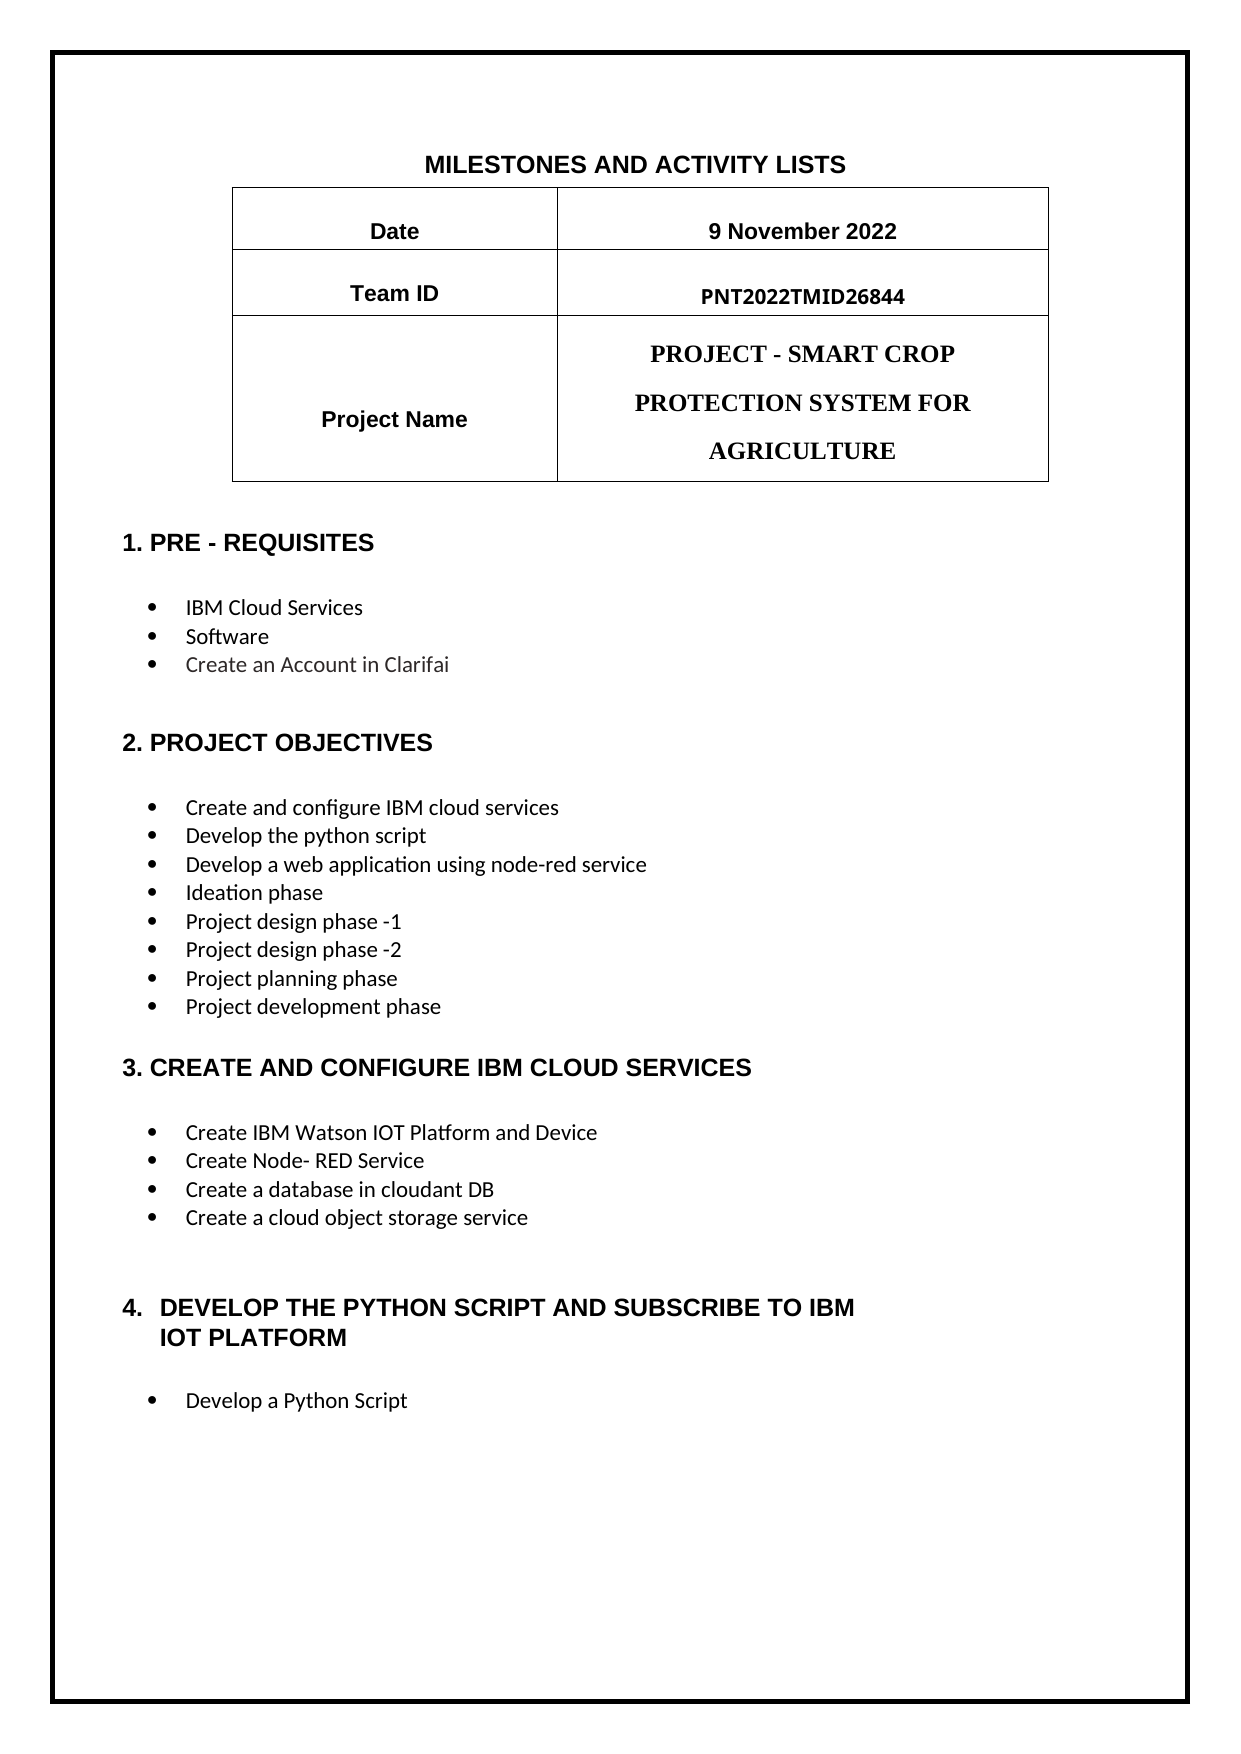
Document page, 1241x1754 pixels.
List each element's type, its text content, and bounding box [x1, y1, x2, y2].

table_cell PNT2022TMID26844 [558, 250, 1048, 314]
list Create an Account in Clarifai [148, 650, 892, 678]
table_header 9 November 2022 [558, 188, 1048, 248]
table_cell Project Name [233, 316, 557, 481]
list Project planning phase [148, 964, 891, 992]
table_cell Team ID [233, 250, 557, 314]
list Create Node- RED Service [148, 1146, 892, 1174]
list Develop a web application using node-red service [148, 850, 892, 878]
list Project development phase [148, 992, 891, 1020]
list IBM Cloud Services [148, 593, 892, 621]
list Project design phase -1 [148, 907, 892, 935]
list Create IBM Watson IOT Platform and Device [148, 1118, 892, 1146]
list Create and configure IBM cloud services [148, 793, 892, 821]
text MILESTONES AND ACTIVITY LISTS [111, 151, 846, 179]
list Ideation phase [148, 878, 892, 906]
table_cell PROJECT - SMART CROP PROTECTION SYSTEM FOR AGRICULTURE [558, 316, 1048, 481]
list Develop the python script [148, 821, 892, 849]
list Develop a Python Script [148, 1386, 892, 1414]
list Create a database in cloudant DB [148, 1175, 892, 1203]
list Create a cloud object storage service [148, 1203, 892, 1231]
subtitle CREATE AND CONFIGURE IBM CLOUD SERVICES [122, 1053, 891, 1081]
table_header Date [233, 188, 557, 248]
subtitle PROJECT OBJECTIVES [122, 727, 891, 756]
subtitle PRE - REQUISITES [122, 528, 891, 557]
subtitle DEVELOP THE PYTHON SCRIPT AND SUBSCRIBE TO IBM IOT PLATFORM [122, 1293, 891, 1351]
list Software [148, 622, 892, 650]
list Project design phase -2 [148, 936, 892, 963]
